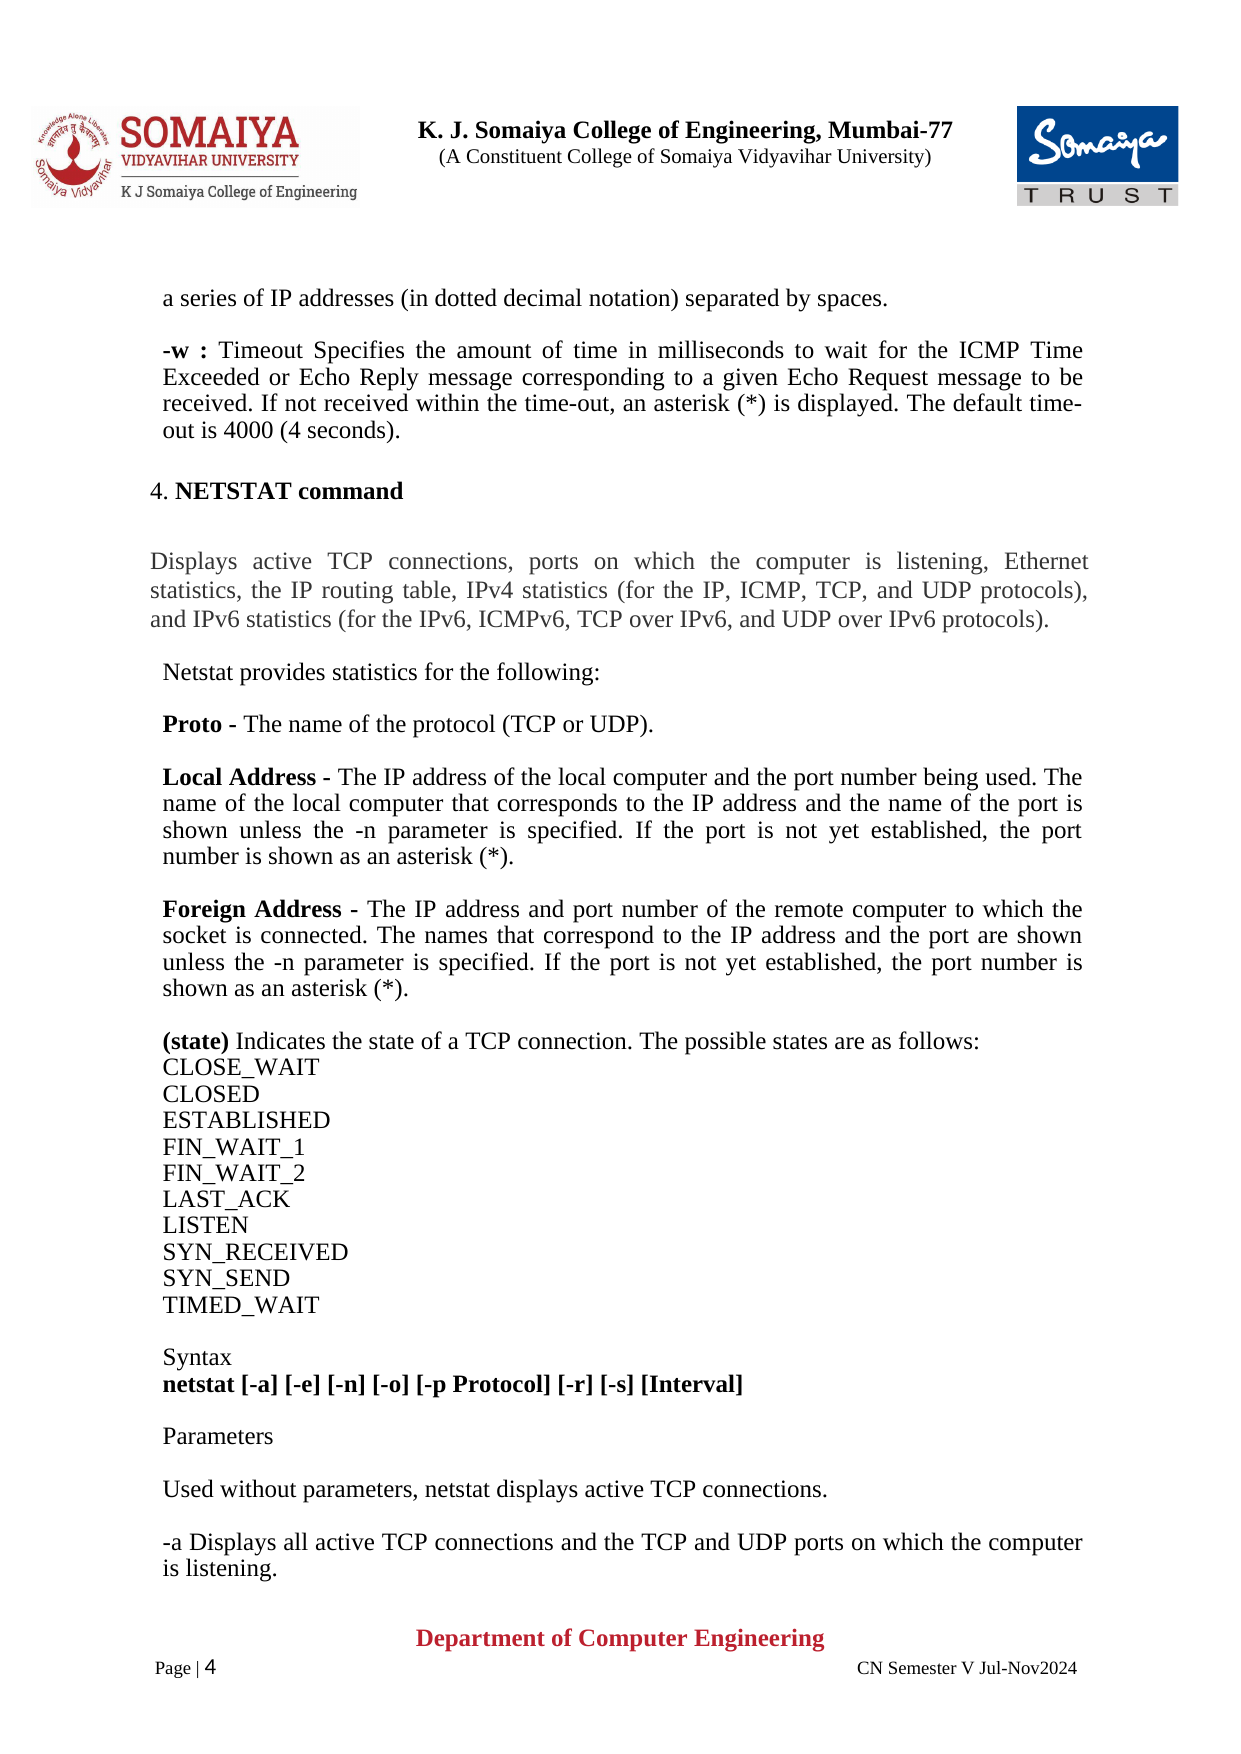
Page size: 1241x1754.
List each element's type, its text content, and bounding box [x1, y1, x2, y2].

text Displays active TCP connections, ports on which the computer is listening, Ethernet statistics, the IP routing table, IPv4 statistics (for the IP, ICMP, TCP, and UDP protocols), and IPv6 statistics (for the IPv6, ICMPv6, TCP over IPv6, and UDP over IPv6 protocols). [150, 546, 1090, 632]
text TIMED_WAIT [162, 1292, 1084, 1318]
text CLOSE_WAIT [162, 1055, 1084, 1081]
text ESTABLISHED [162, 1107, 1084, 1134]
text Proto - The name of the protocol (TCP or UDP). [162, 712, 1084, 738]
text (state) Indicates the state of a TCP connection. The possible states are as follows: [162, 1028, 1084, 1055]
text LISTEN [162, 1213, 1084, 1239]
text netstat [-a] [-e] [-n] [-o] [-p Protocol] [-r] [-s] [Interval] [162, 1371, 1084, 1397]
text CLOSED [162, 1081, 1084, 1107]
picture [1017, 106, 1179, 206]
picture [30, 106, 361, 208]
text Used without parameters, netstat displays active TCP connections. [162, 1476, 1084, 1503]
text Foreign Address - The IP address and port number of the remote computer to which the socket is connected. The names that correspond to the IP address and the port are shown unless the -n parameter is specified. If the port is not yet established, the port number is shown as an asterisk (*). [162, 896, 1084, 1002]
text FIN_WAIT_1 [162, 1134, 1084, 1160]
text Syntax [162, 1345, 1084, 1371]
text LAST_ACK [162, 1187, 1084, 1213]
text Local Address - The IP address of the local computer and the port number being used. The name of the local computer that corresponds to the IP address and the name of the port is shown unless the -n parameter is specified. If the port is not yet established, the port number is shown as an asterisk (*). [162, 764, 1084, 870]
text 4. NETSTAT command [150, 476, 1090, 505]
text -w : Timeout Specifies the amount of time in milliseconds to wait for the ICMP Time Exceeded or Echo Reply message corresponding to a given Echo Request message to be received. If not received within the time-out, an asterisk (*) is displayed. The default time-out is 4000 (4 seconds). [162, 338, 1084, 444]
text Parameters [162, 1424, 1084, 1450]
text SYN_SEND [162, 1266, 1084, 1292]
text SYN_RECEIVED [162, 1239, 1084, 1266]
text -a Displays all active TCP connections and the TCP and UDP ports on which the computer is listening. [162, 1529, 1084, 1582]
text Netstat provides statistics for the following: [162, 659, 1084, 685]
text FIN_WAIT_2 [162, 1160, 1084, 1187]
